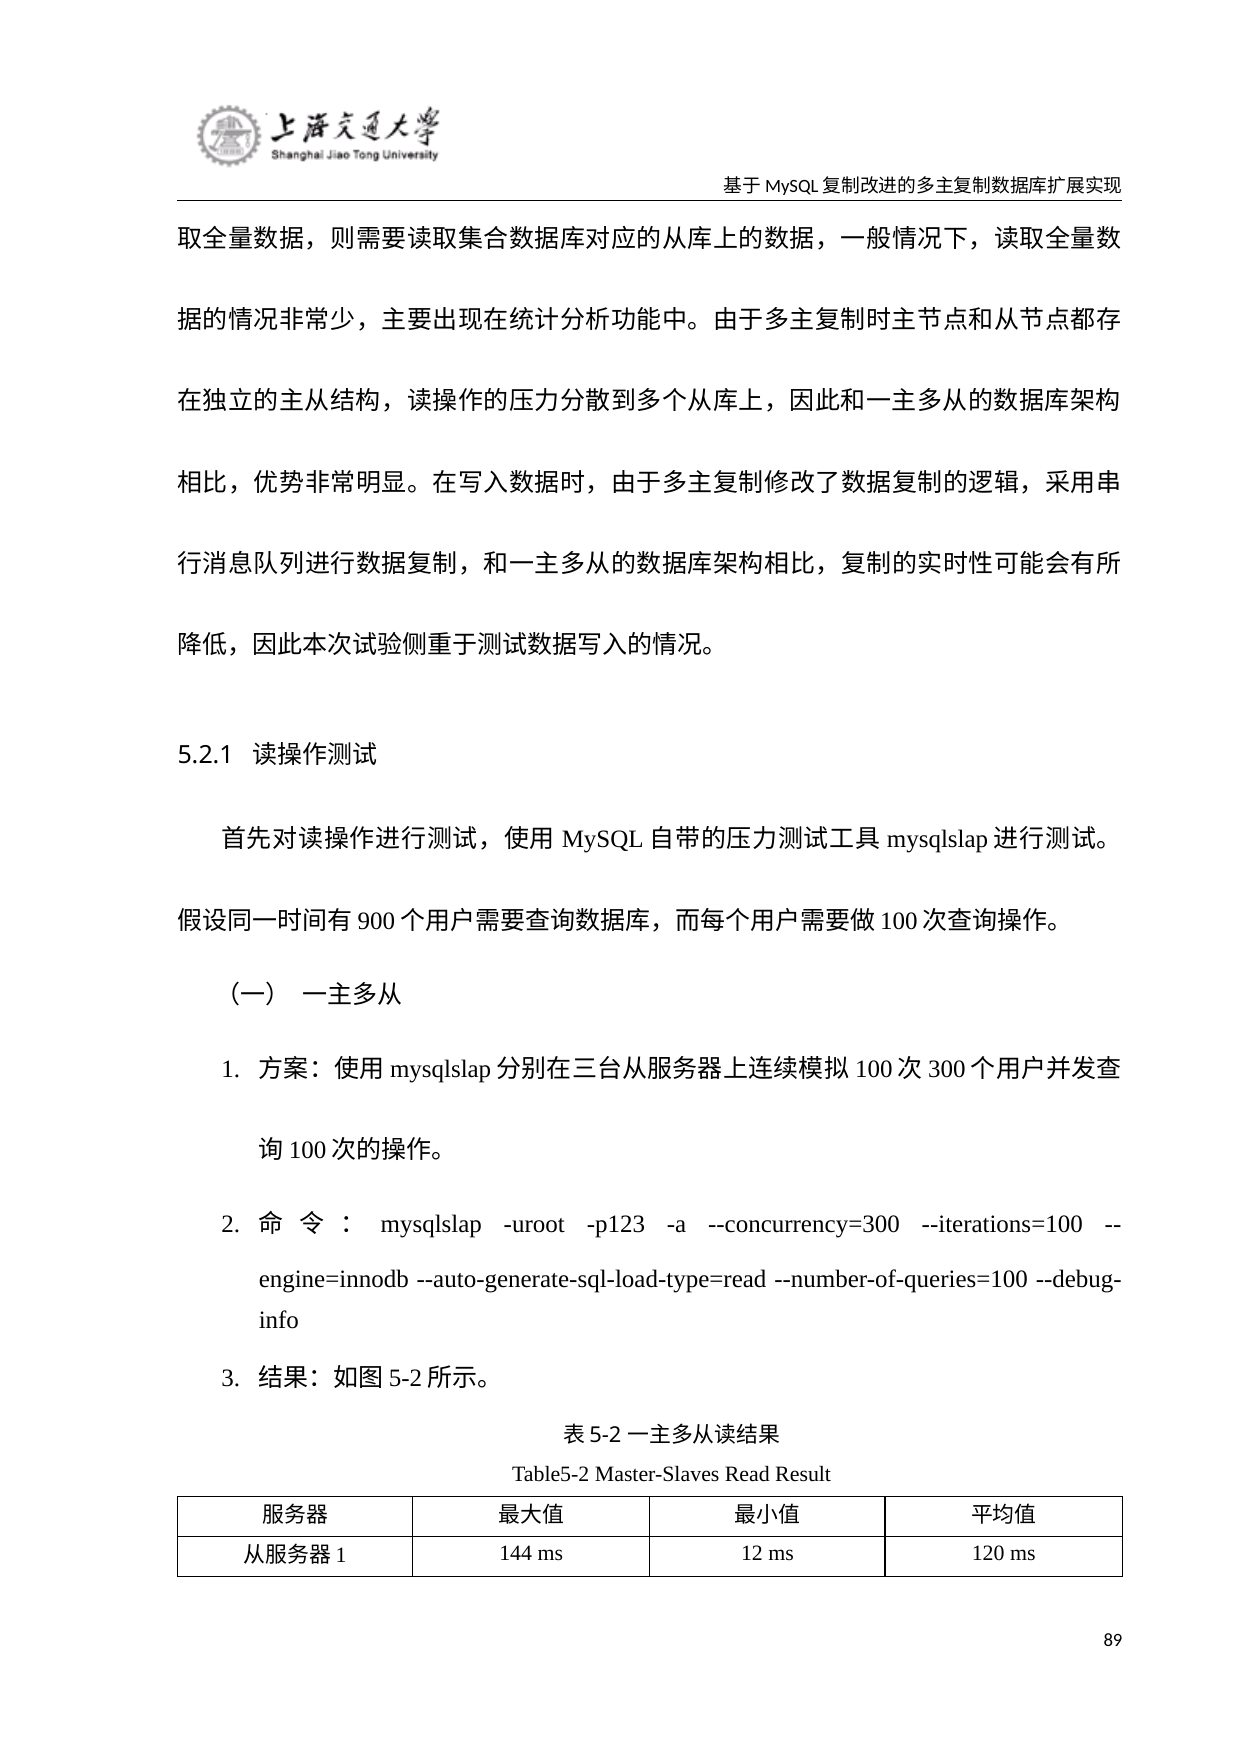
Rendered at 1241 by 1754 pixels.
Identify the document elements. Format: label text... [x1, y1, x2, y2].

list 一主多从 [215, 960, 1119, 1025]
table_header 最大值 [413, 1497, 649, 1536]
table_cell 12 ms [650, 1537, 884, 1576]
list 结果：如图5-2所示。 [221, 1343, 1122, 1408]
table_header 平均值 [886, 1497, 1122, 1536]
picture [177, 88, 455, 171]
text 首先对读操作进行测试，使用MySQL自带的压力测试工具mysqlslap进行测试。假设同一时间有900个用户需要查询数据库，而每个用户需要做100次查询操作。 [177, 804, 1122, 951]
list 命令：mysqlslap -uroot -p123 -a --concurrency=300 --iterations=100 --engine=innodb --auto-generate-sql-load-type=read --number-of-queries=100 --debug-info [221, 1189, 1122, 1336]
text Table5-2 Master-Slaves Read Result [177, 1457, 1122, 1490]
table_header 服务器 [178, 1497, 412, 1536]
table_header 最小值 [650, 1497, 884, 1536]
table_cell 144 ms [413, 1537, 649, 1576]
subtitle 读操作测试 [177, 734, 1122, 771]
table_cell 从服务器1 [178, 1537, 412, 1576]
table_cell 120 ms [886, 1537, 1122, 1576]
text 表5-2 一主多从读结果 [177, 1417, 1122, 1449]
list 方案：使用mysqlslap分别在三台从服务器上连续模拟100次300个用户并发查询100次的操作。 [221, 1034, 1122, 1180]
